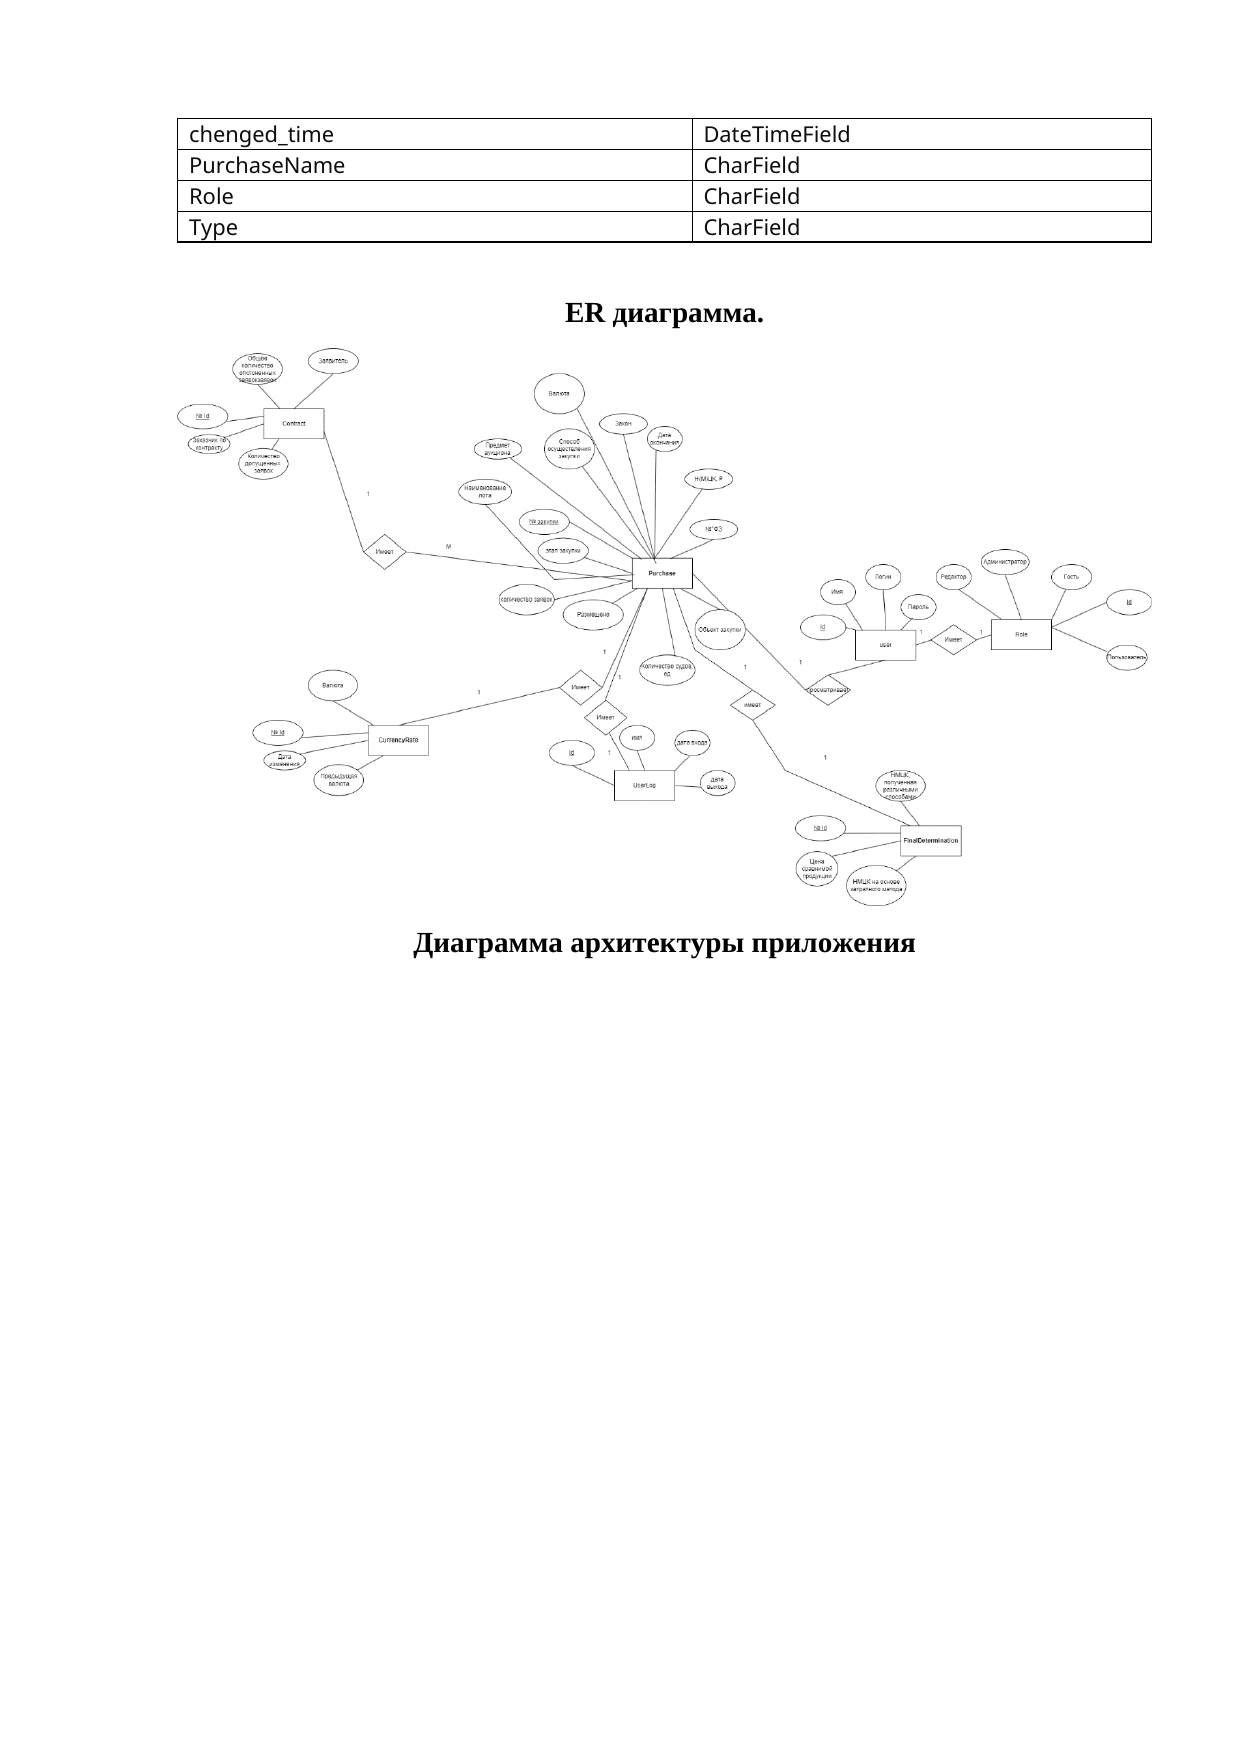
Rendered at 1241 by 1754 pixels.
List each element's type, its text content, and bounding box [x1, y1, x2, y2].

table_cell CharField [693, 181, 1151, 211]
table_cell PurchaseName [178, 150, 692, 180]
picture [177, 348, 1152, 906]
table_cell Role [178, 181, 692, 211]
text ER диаграмма. [177, 295, 1152, 329]
table_cell chenged_time [178, 119, 692, 149]
table_cell CharField [693, 150, 1151, 180]
table_cell CharField [693, 212, 1151, 241]
text Диаграмма архитектуры приложения [177, 925, 1152, 958]
table_cell DateTimeField [693, 119, 1151, 149]
table_cell Type [178, 212, 692, 241]
